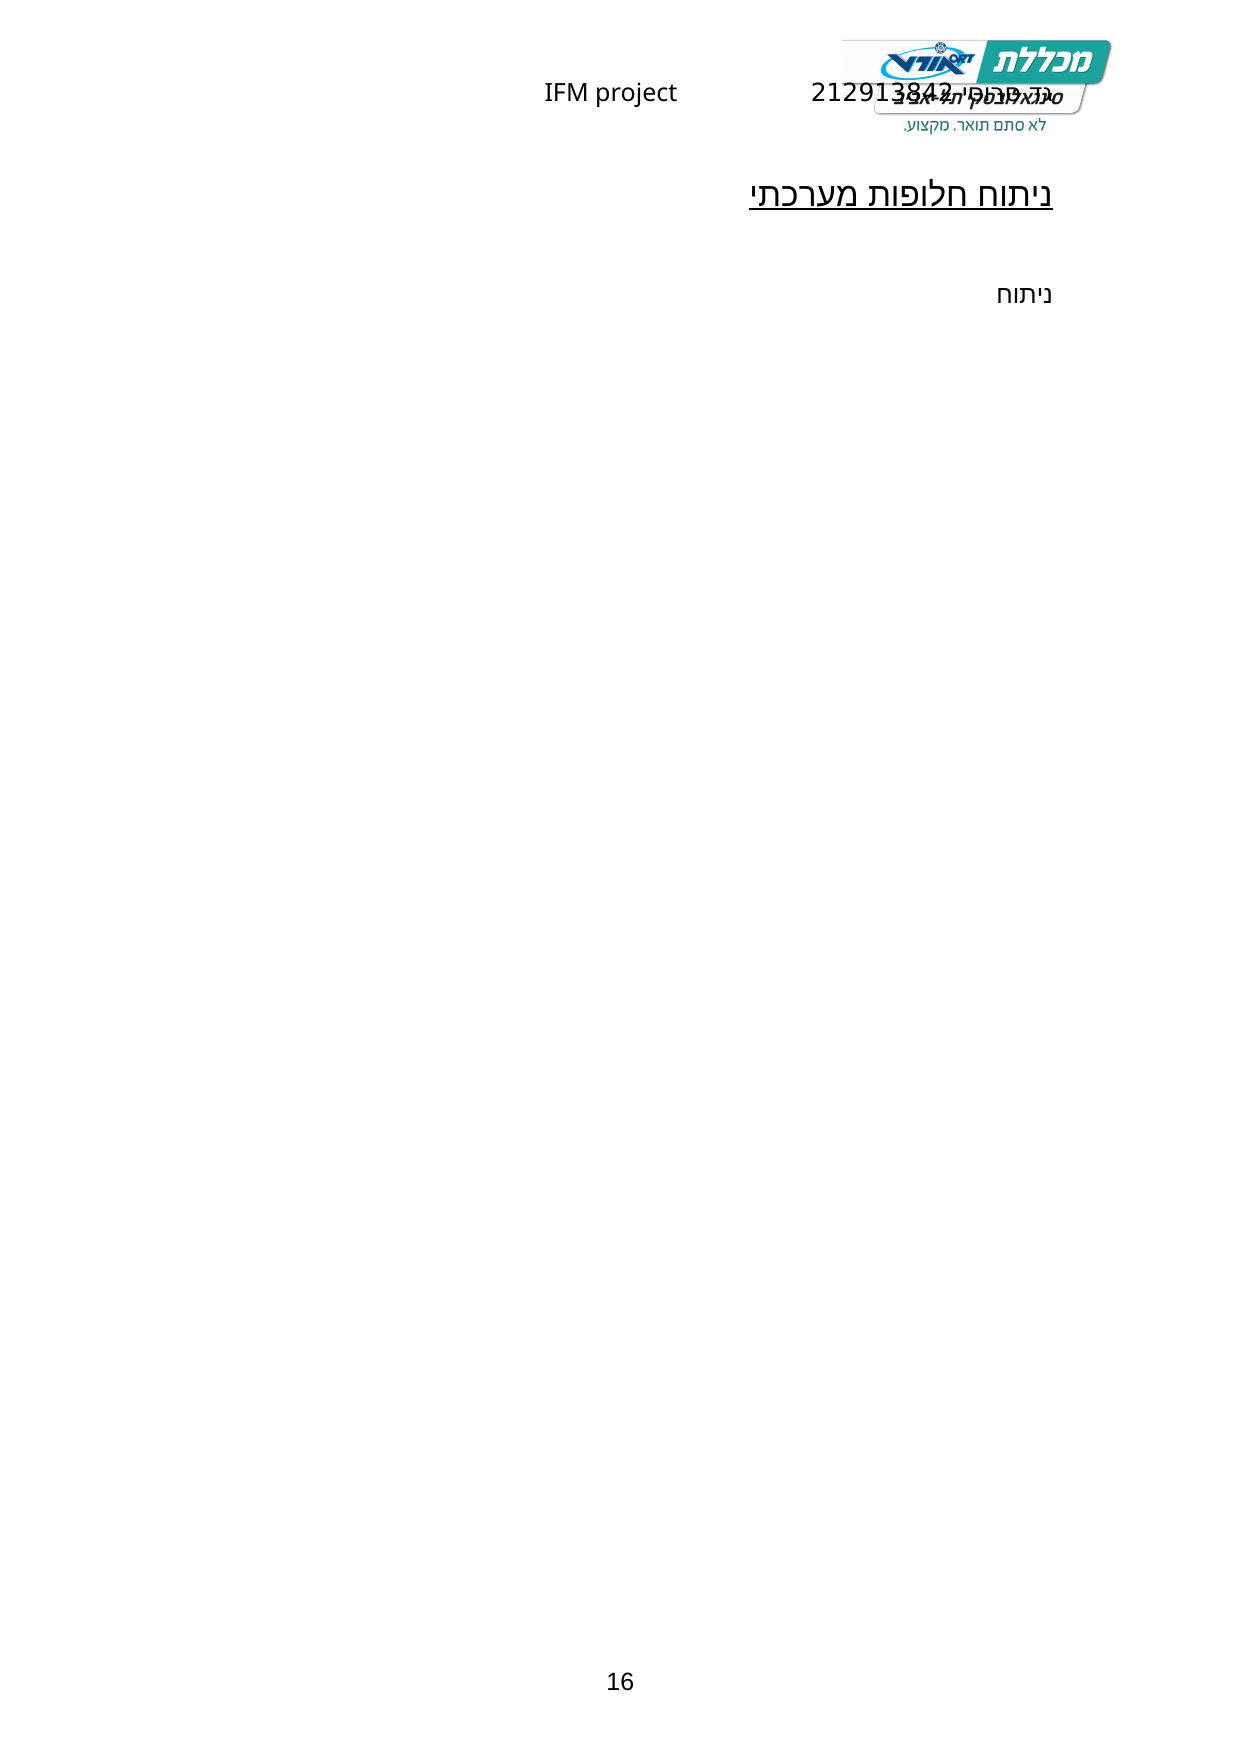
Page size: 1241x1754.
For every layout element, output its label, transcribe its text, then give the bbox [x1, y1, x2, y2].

text ניתוח [187, 280, 1053, 309]
picture [842, 30, 1119, 140]
subtitle ניתוח חלופות מערכתי [187, 175, 1053, 213]
